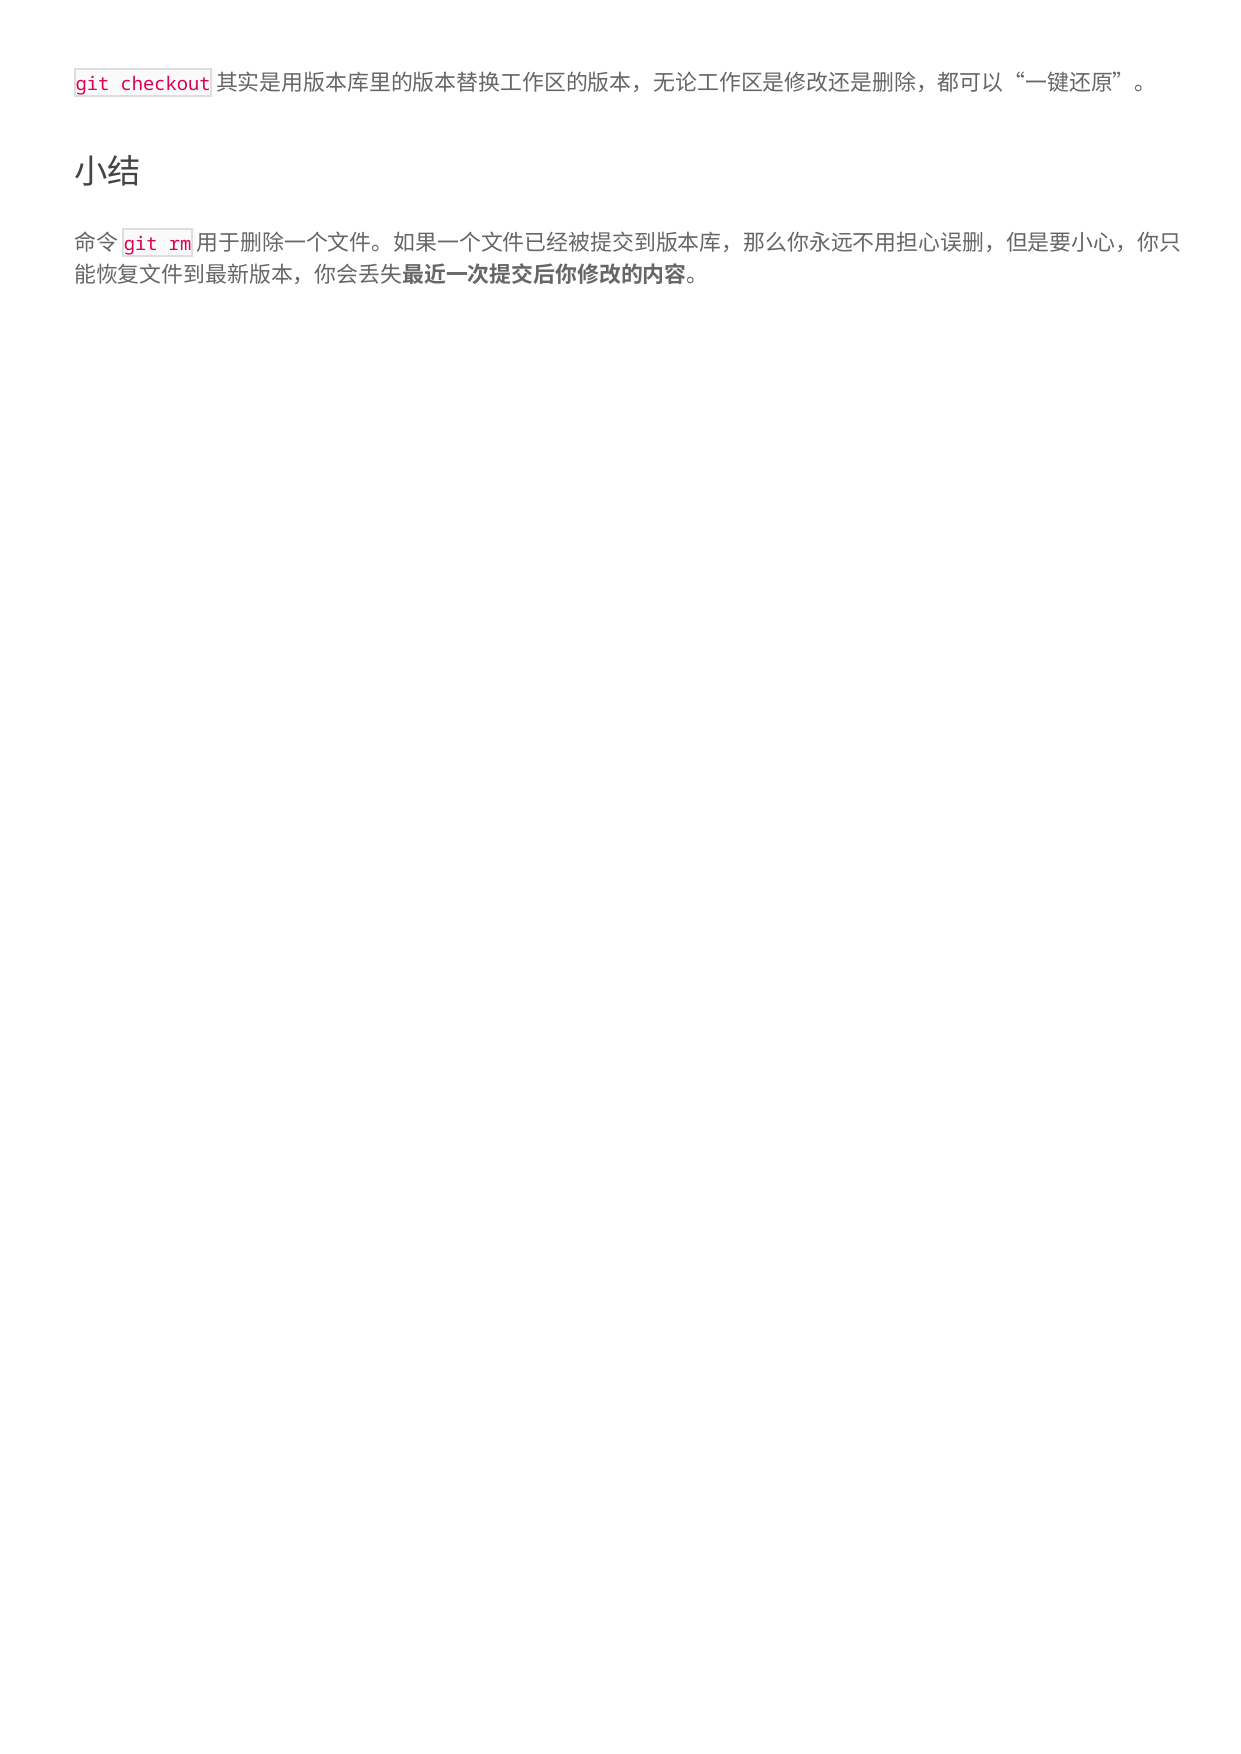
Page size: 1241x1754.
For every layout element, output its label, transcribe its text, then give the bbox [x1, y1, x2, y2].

text 命令git rm用于删除一个文件。如果一个文件已经被提交到版本库，那么你永远不用担心误删，但是要小心，你只能恢复文件到最新版本，你会丢失最近一次提交后你修改的内容。 [74, 224, 1181, 289]
text git checkout其实是用版本库里的版本替换工作区的版本，无论工作区是修改还是删除，都可以“一键还原”。 [74, 64, 1181, 97]
subtitle 小结 [74, 136, 1181, 201]
